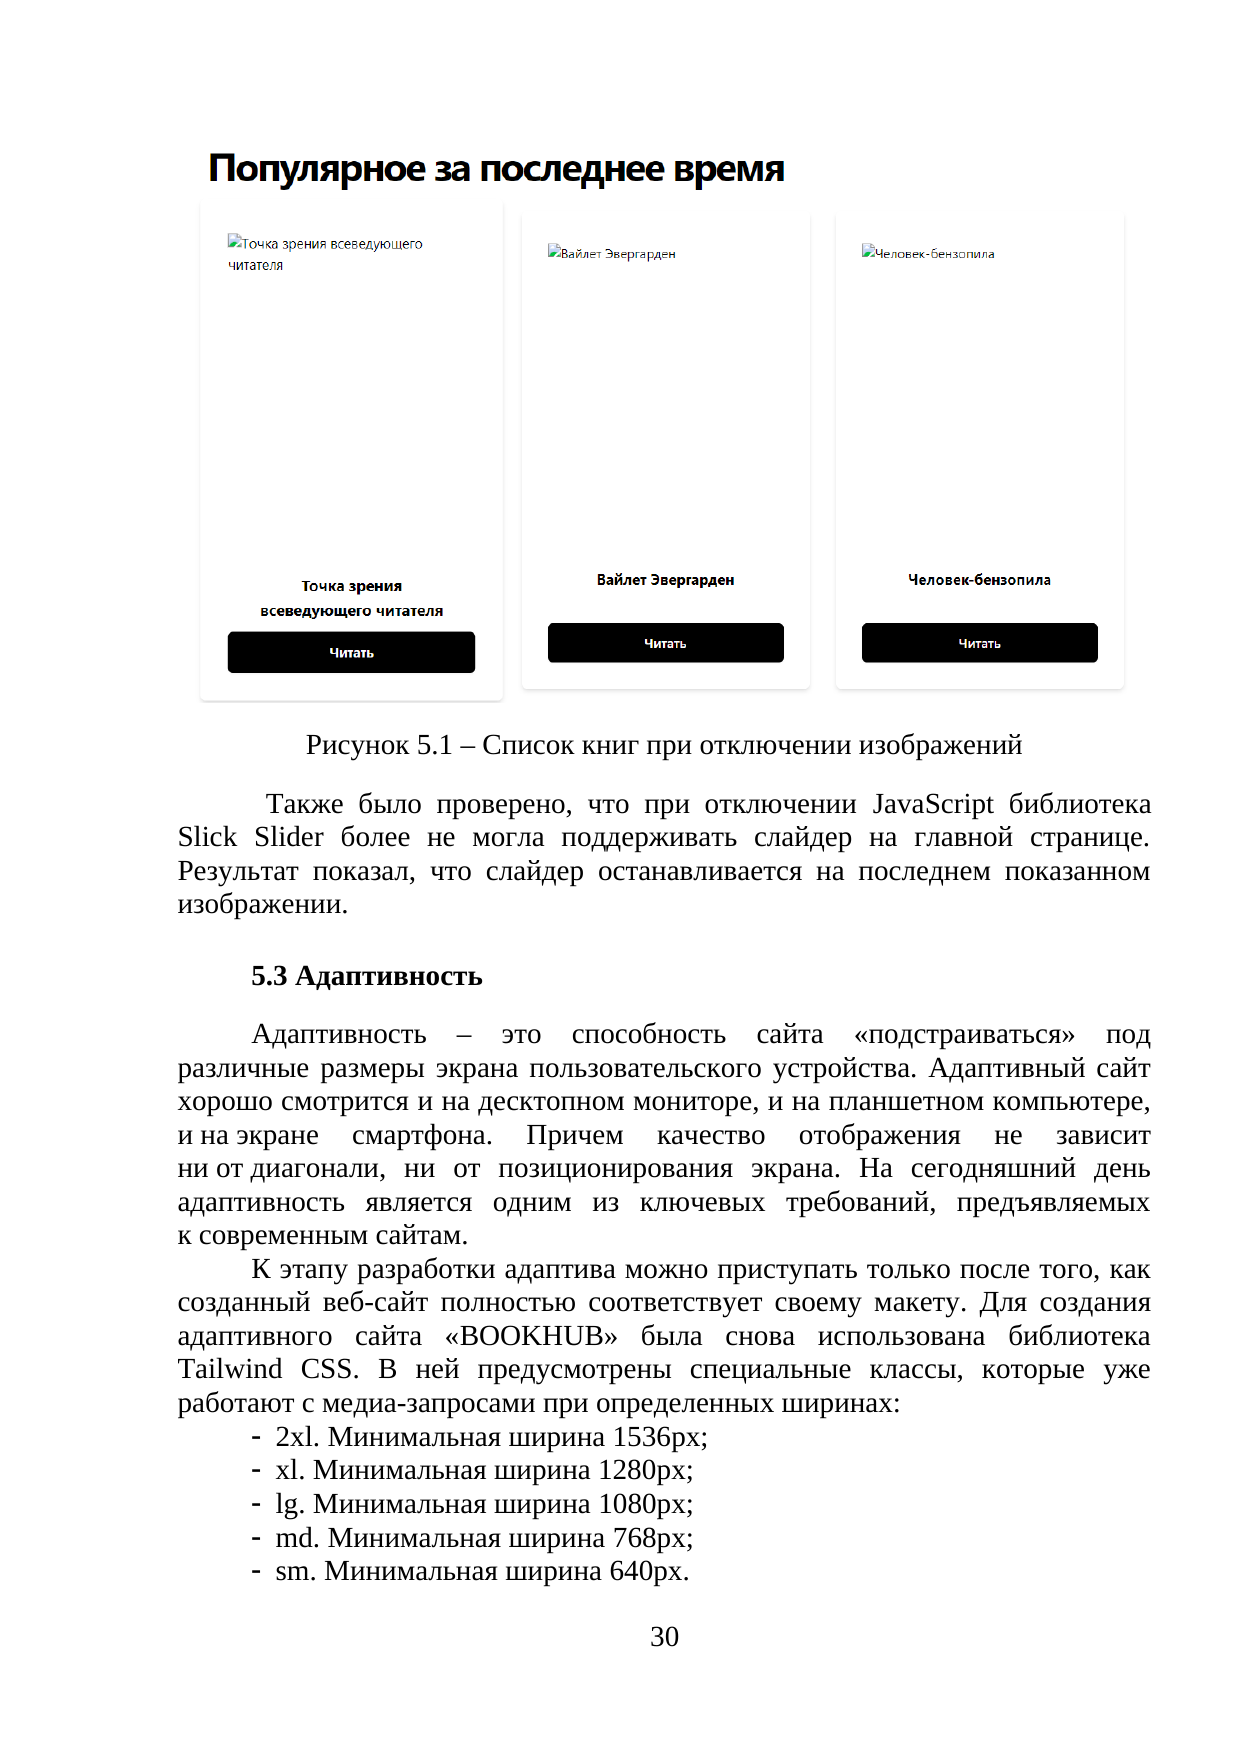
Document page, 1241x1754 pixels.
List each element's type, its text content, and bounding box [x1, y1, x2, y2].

list sm. Минимальная ширина 640px. [177, 1553, 1152, 1587]
text К этапу разработки адаптива можно приступать только после того, как созданный веб-сайт полностью соответствует своему макету. Для создания адаптивного сайта «BOOKHUB» была снова использована библиотека Tailwind CSS. В ней предусмотрены специальные классы, которые уже работают с медиа-запросами при определенных ширинах: [177, 1251, 1152, 1419]
text Также было проверено, что при отключении JavaScript библиотека Slick Slider более не могла поддерживать слайдер на главной странице. Результат показал, что слайдер останавливается на последнем показанном изображении. [177, 786, 1152, 920]
list xl. Минимальная ширина 1280px; [177, 1452, 1152, 1486]
list lg. Минимальная ширина 1080px; [177, 1486, 1152, 1520]
text Адаптивность – это способность сайта «подстраиваться» под различные размеры экрана пользовательского устройства. Адаптивный сайт хорошо смотрится и на десктопном мониторе, и на планшетном компьютере, и на экране смартфона. Причем качество отображения не зависит ни от диагонали, ни от позиционирования экрана. На сегодняшний день адаптивность является одним из ключевых требований, предъявляемых к современным сайтам. [177, 1016, 1152, 1251]
list md. Минимальная ширина 768px; [177, 1520, 1152, 1553]
picture [177, 118, 1153, 703]
text 5.3 Адаптивность [251, 958, 1152, 991]
list 2xl. Минимальная ширина 1536px; [177, 1419, 1152, 1452]
text Рисунок 5.1 – Список книг при отключении изображений [177, 727, 1152, 761]
